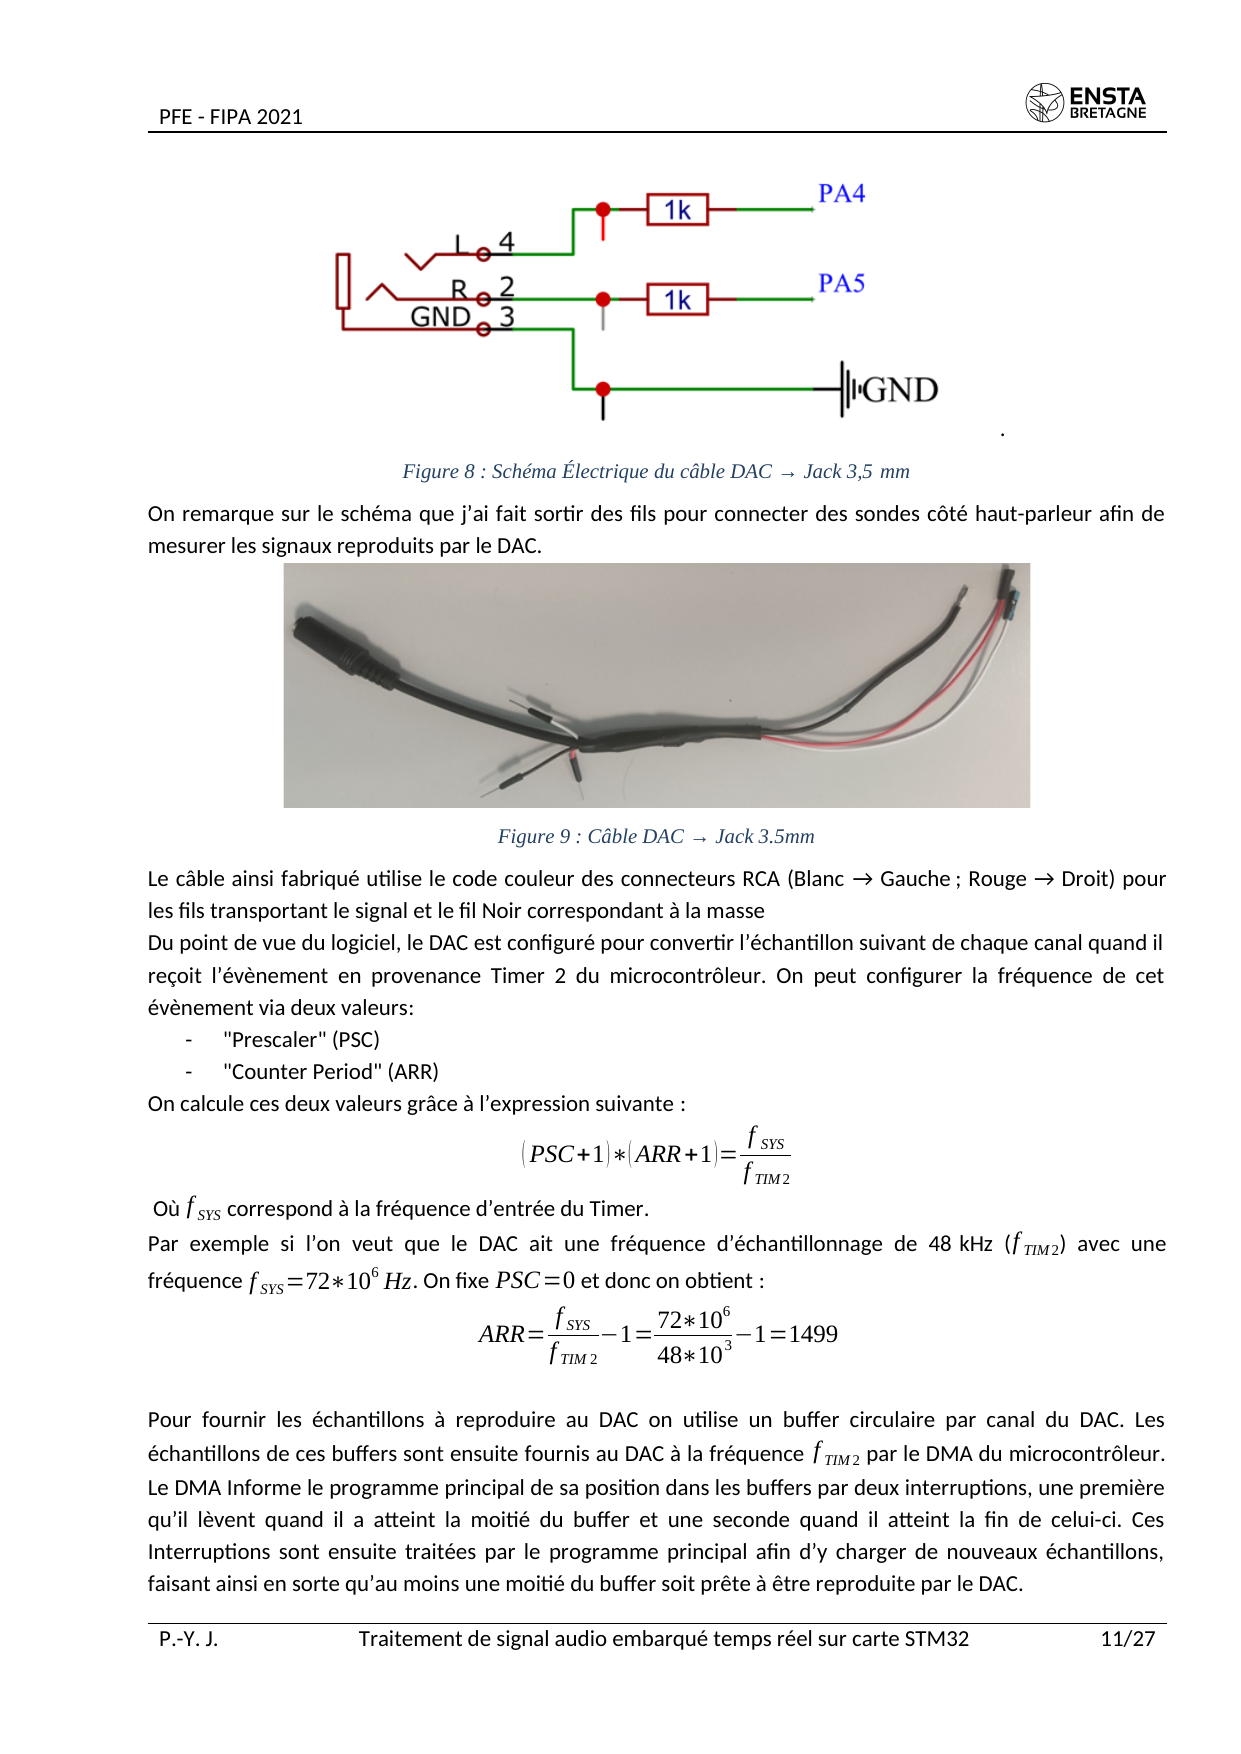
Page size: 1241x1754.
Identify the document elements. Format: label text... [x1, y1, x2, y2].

text Figure 8 : Schéma Électrique du câble DAC → Jack 3,5 mm [148, 459, 1167, 483]
text Par exemple si l’on veut que le DAC ait une fréquence d’échantillonnage de 48 kHz () avec une fréquence . On fixe et donc on obtient : [148, 1228, 1167, 1298]
picture [1016, 73, 1156, 132]
picture [308, 160, 1000, 437]
text On calcule ces deux valeurs grâce à l’expression suivante : [148, 1089, 1167, 1117]
picture [283, 563, 1031, 808]
text Du point de vue du logiciel, le DAC est configuré pour convertir l’échantillon suivant de chaque canal quand il reçoit l’évènement en provenance Timer 2 du microcontrôleur. On peut configurer la fréquence de cet évènement via deux valeurs: [148, 928, 1167, 1021]
text Où correspond à la fréquence d’entrée du Timer. [148, 1192, 1167, 1223]
text Le câble ainsi fabriqué utilise le code couleur des connecteurs RCA (Blanc → Gauche ; Rouge → Droit) pour les fils transportant le signal et le fil Noir correspondant à la masse [148, 864, 1167, 924]
list "Prescaler" (PSC) [185, 1025, 1167, 1053]
text Figure 9 : Câble DAC → Jack 3.5mm [148, 824, 1167, 848]
list "Counter Period" (ARR) [185, 1057, 1167, 1085]
text Pour fournir les échantillons à reproduire au DAC on utilise un buffer circulaire par canal du DAC. Les échantillons de ces buffers sont ensuite fournis au DAC à la fréquence par le DMA du microcontrôleur. Le DMA Informe le programme principal de sa position dans les buffers par deux interruptions, une première qu’il lèvent quand il a atteint la moitié du buffer et une seconde quand il atteint la fin de celui-ci. Ces Interruptions sont ensuite traitées par le programme principal afin d’y charger de nouveaux échantillons, faisant ainsi en sorte qu’au moins une moitié du buffer soit prête à être reproduite par le DAC. [148, 1405, 1167, 1597]
